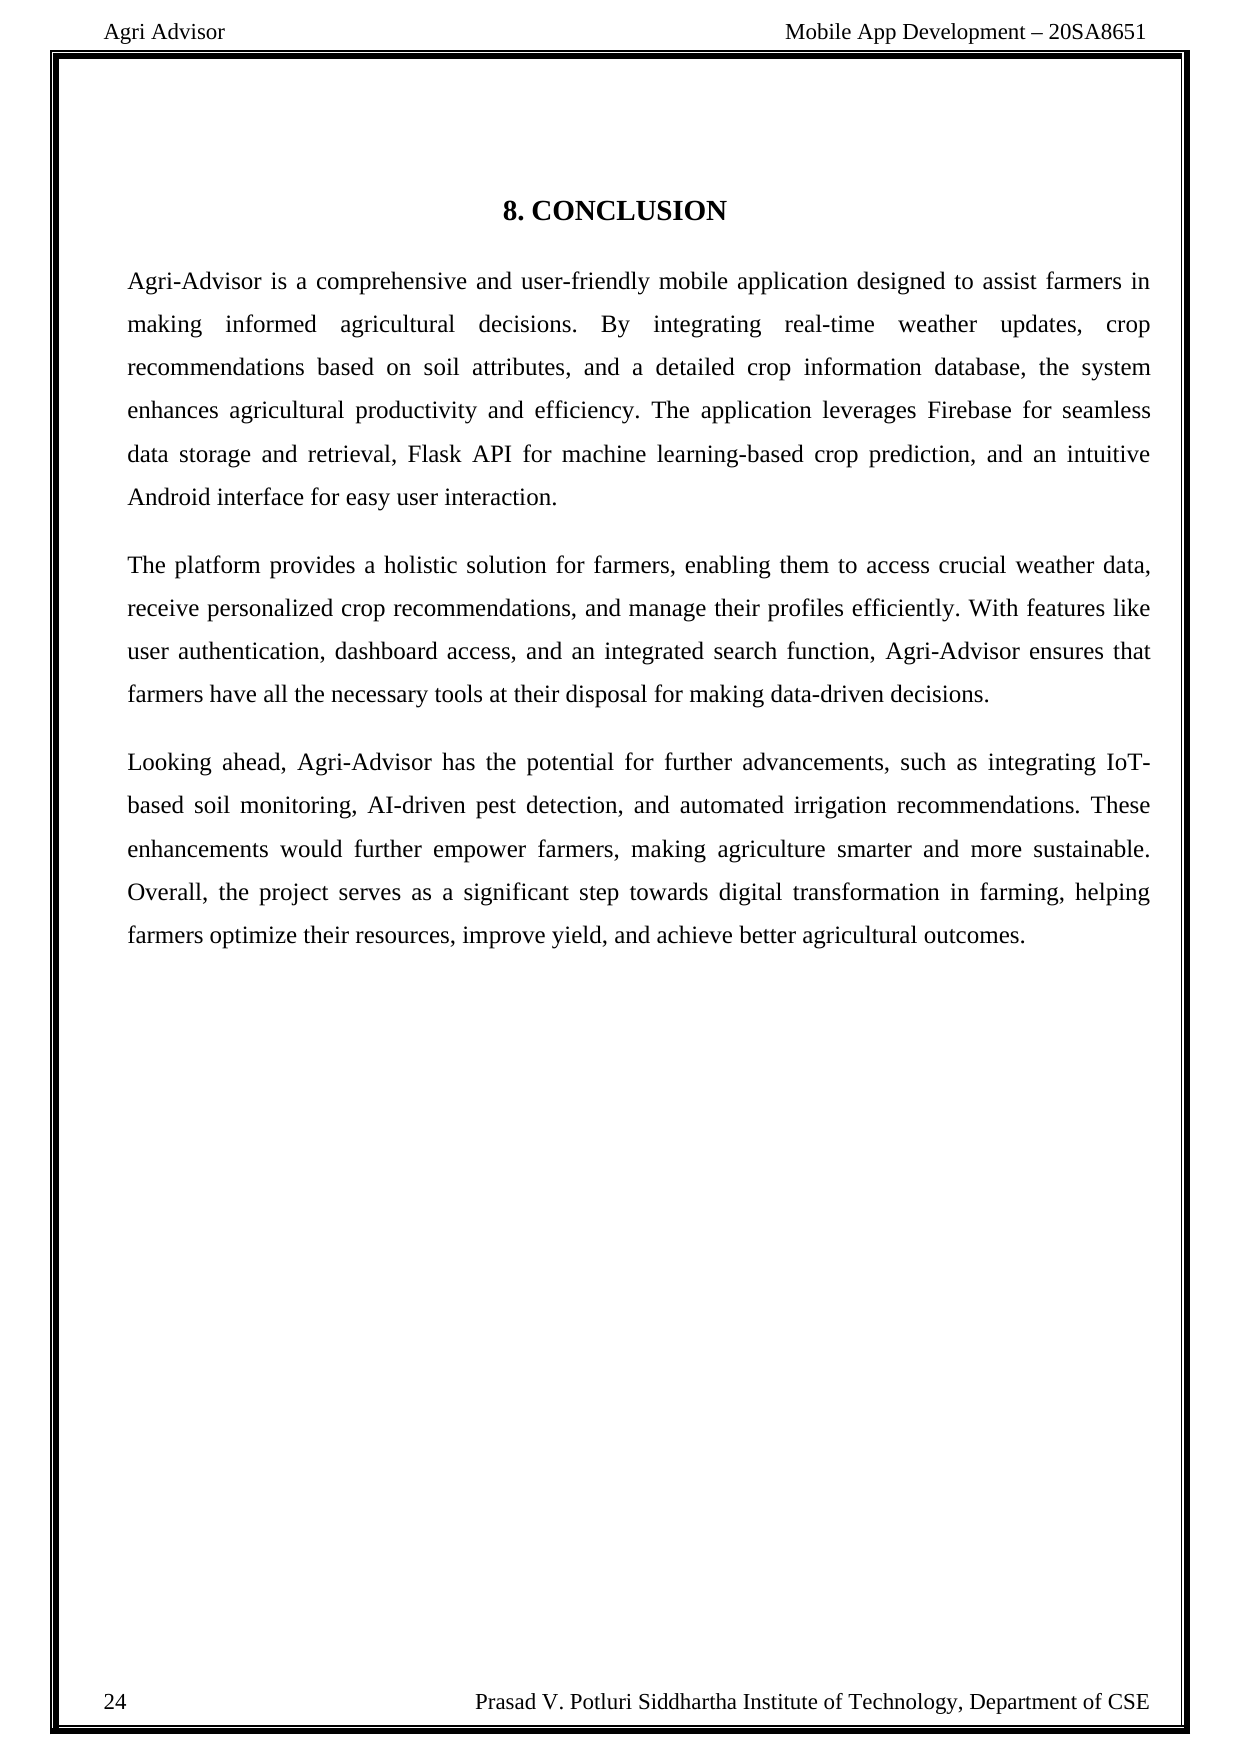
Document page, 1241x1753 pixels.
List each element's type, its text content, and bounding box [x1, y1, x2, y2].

subtitle Agri-Advisor is a comprehensive and user-friendly mobile application designed to assist farmers in making informed agricultural decisions. By integrating real-time weather updates, crop recommendations based on soil attributes, and a detailed crop information database, the system enhances agricultural productivity and efficiency. The application leverages Firebase for seamless data storage and retrieval, Flask API for machine learning-based crop prediction, and an intuitive Android interface for easy user interaction. [127, 266, 1152, 511]
subtitle The platform provides a holistic solution for farmers, enabling them to access crucial weather data, receive personalized crop recommendations, and manage their profiles efficiently. With features like user authentication, dashboard access, and an integrated search function, Agri-Advisor ensures that farmers have all the necessary tools at their disposal for making data-driven decisions. [127, 550, 1152, 708]
subtitle 8. Conclusion [127, 193, 1152, 226]
subtitle Looking ahead, Agri-Advisor has the potential for further advancements, such as integrating IoT-based soil monitoring, AI-driven pest detection, and automated irrigation recommendations. These enhancements would further empower farmers, making agriculture smarter and more sustainable. Overall, the project serves as a significant step towards digital transformation in farming, helping farmers optimize their resources, improve yield, and achieve better agricultural outcomes. [127, 747, 1152, 949]
